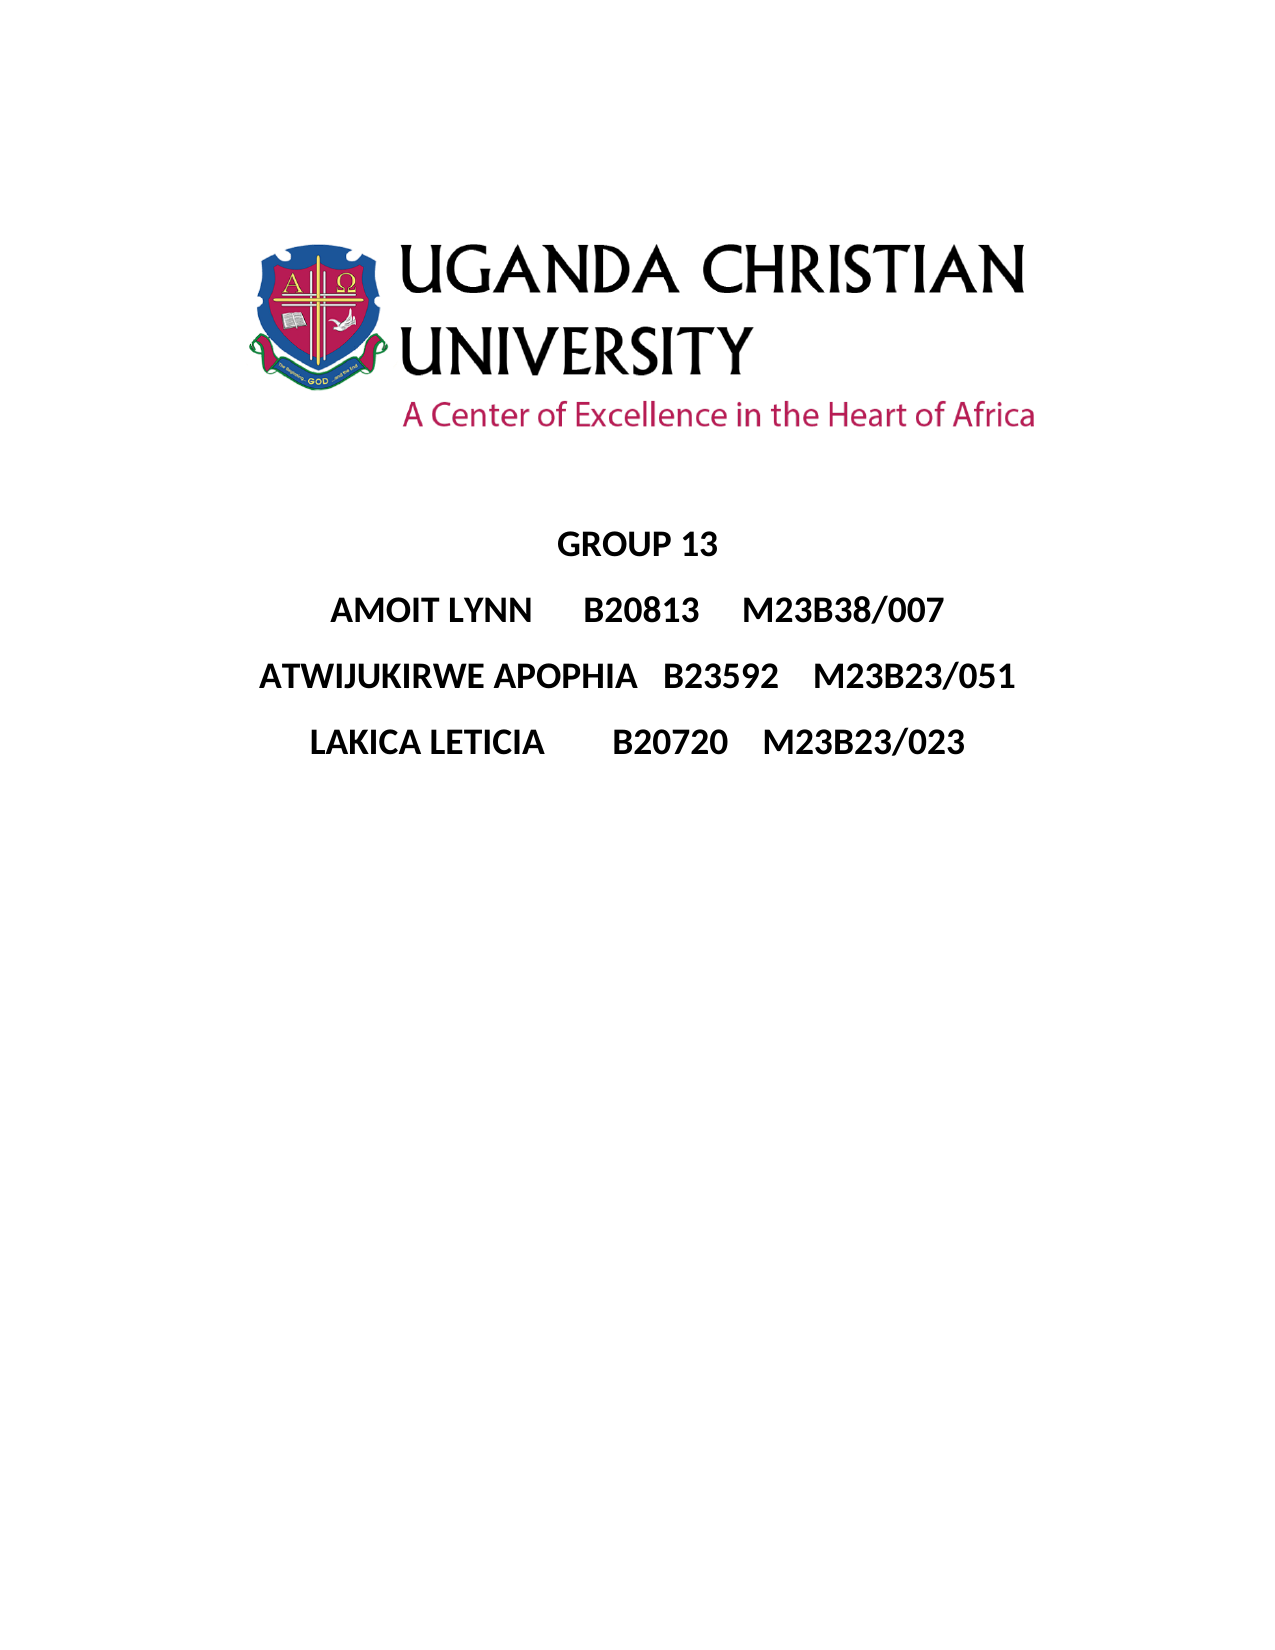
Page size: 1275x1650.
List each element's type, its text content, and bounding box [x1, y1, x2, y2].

text LAKICA LETICIA B20720 M23B23/023 [150, 718, 1125, 764]
text GROUP 13 [150, 520, 1125, 566]
text AMOIT LYNN B20813 M23B38/007 [150, 586, 1125, 632]
text ATWIJUKIRWE APOPHIA B23592 M23B23/051 [150, 652, 1125, 698]
picture [150, 180, 1125, 501]
